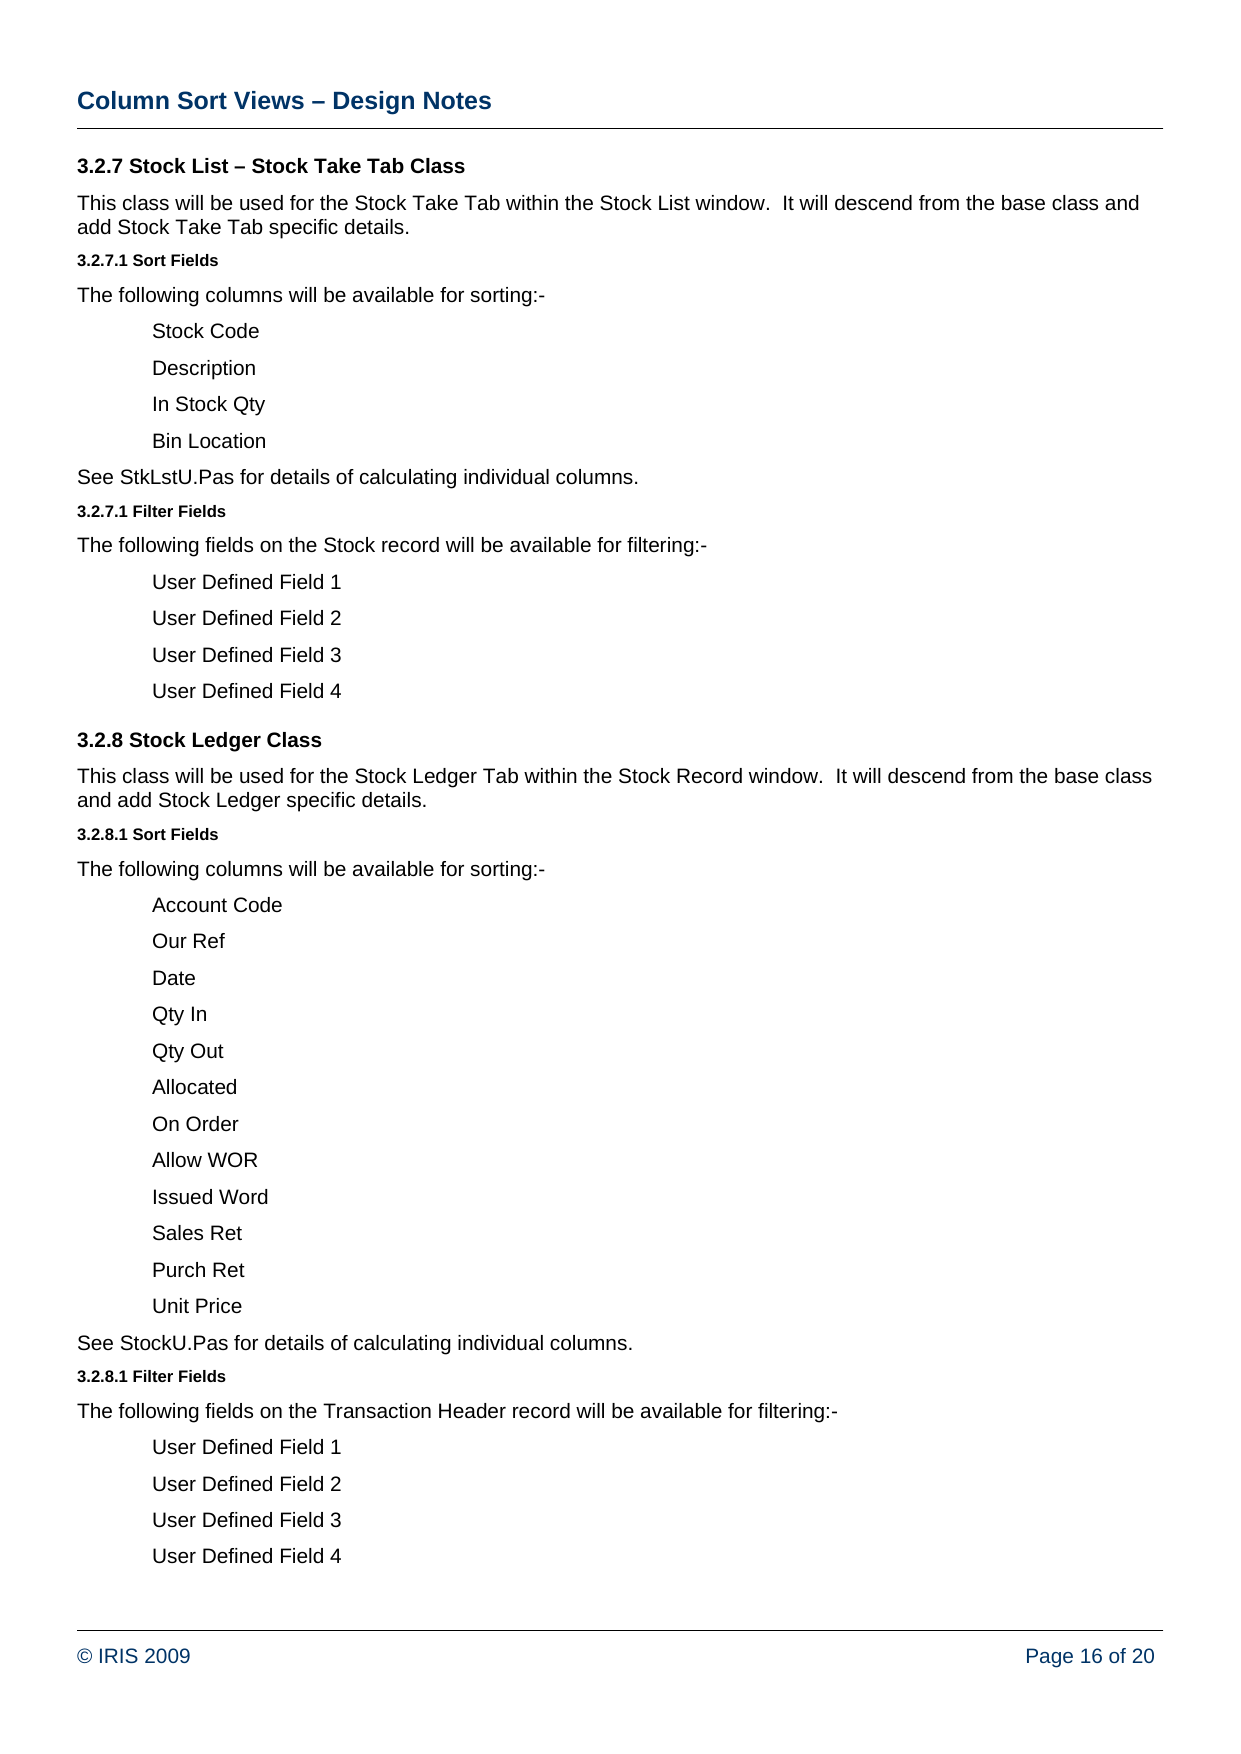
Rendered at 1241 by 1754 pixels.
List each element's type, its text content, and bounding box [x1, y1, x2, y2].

subtitle 3.2.7 Stock List – Stock Take Tab Class [77, 154, 1163, 178]
text This class will be used for the Stock Ledger Tab within the Stock Record window. It will descend from the base class and add Stock Ledger specific details. [77, 764, 1163, 812]
subtitle 3.2.8 Stock Ledger Class [77, 728, 1163, 752]
text 3.2.7.1 Filter Fields [77, 501, 1163, 521]
text Unit Price [152, 1294, 1163, 1318]
text See StockU.Pas for details of calculating individual columns. [77, 1330, 1163, 1354]
text 3.2.7.1 Sort Fields [77, 251, 1163, 270]
text 3.2.8.1 Sort Fields [77, 825, 1163, 844]
text Allow WOR [152, 1148, 1163, 1172]
text User Defined Field 2 [152, 1471, 1163, 1495]
text 3.2.8.1 Filter Fields [77, 1367, 1163, 1386]
text The following columns will be available for sorting:- [77, 856, 1163, 880]
text The following columns will be available for sorting:- [77, 283, 1163, 307]
text User Defined Field 2 [152, 606, 1163, 630]
text User Defined Field 1 [152, 569, 1163, 593]
text User Defined Field 3 [152, 1508, 1163, 1532]
text The following fields on the Transaction Header record will be available for filtering:- [77, 1398, 1163, 1422]
text Description [152, 356, 1163, 379]
text Sales Ret [152, 1221, 1163, 1245]
text Account Code [152, 893, 1163, 917]
text On Order [152, 1112, 1163, 1136]
text In Stock Qty [152, 392, 1163, 416]
text This class will be used for the Stock Take Tab within the Stock List window. It will descend from the base class and add Stock Take Tab specific details. [77, 191, 1163, 238]
text User Defined Field 4 [152, 679, 1163, 703]
text The following fields on the Stock record will be available for filtering:- [77, 533, 1163, 557]
text Qty Out [152, 1039, 1163, 1063]
text Our Ref [152, 929, 1163, 953]
text Bin Location [152, 428, 1163, 452]
text User Defined Field 1 [152, 1435, 1163, 1459]
text Allocated [152, 1075, 1163, 1099]
text User Defined Field 4 [152, 1544, 1163, 1568]
text Date [152, 966, 1163, 990]
text See StkLstU.Pas for details of calculating individual columns. [77, 465, 1163, 489]
text Issued Word [152, 1184, 1163, 1208]
text Stock Code [152, 319, 1163, 343]
text Qty In [152, 1002, 1163, 1026]
text Purch Ret [152, 1257, 1163, 1281]
text User Defined Field 3 [152, 642, 1163, 666]
